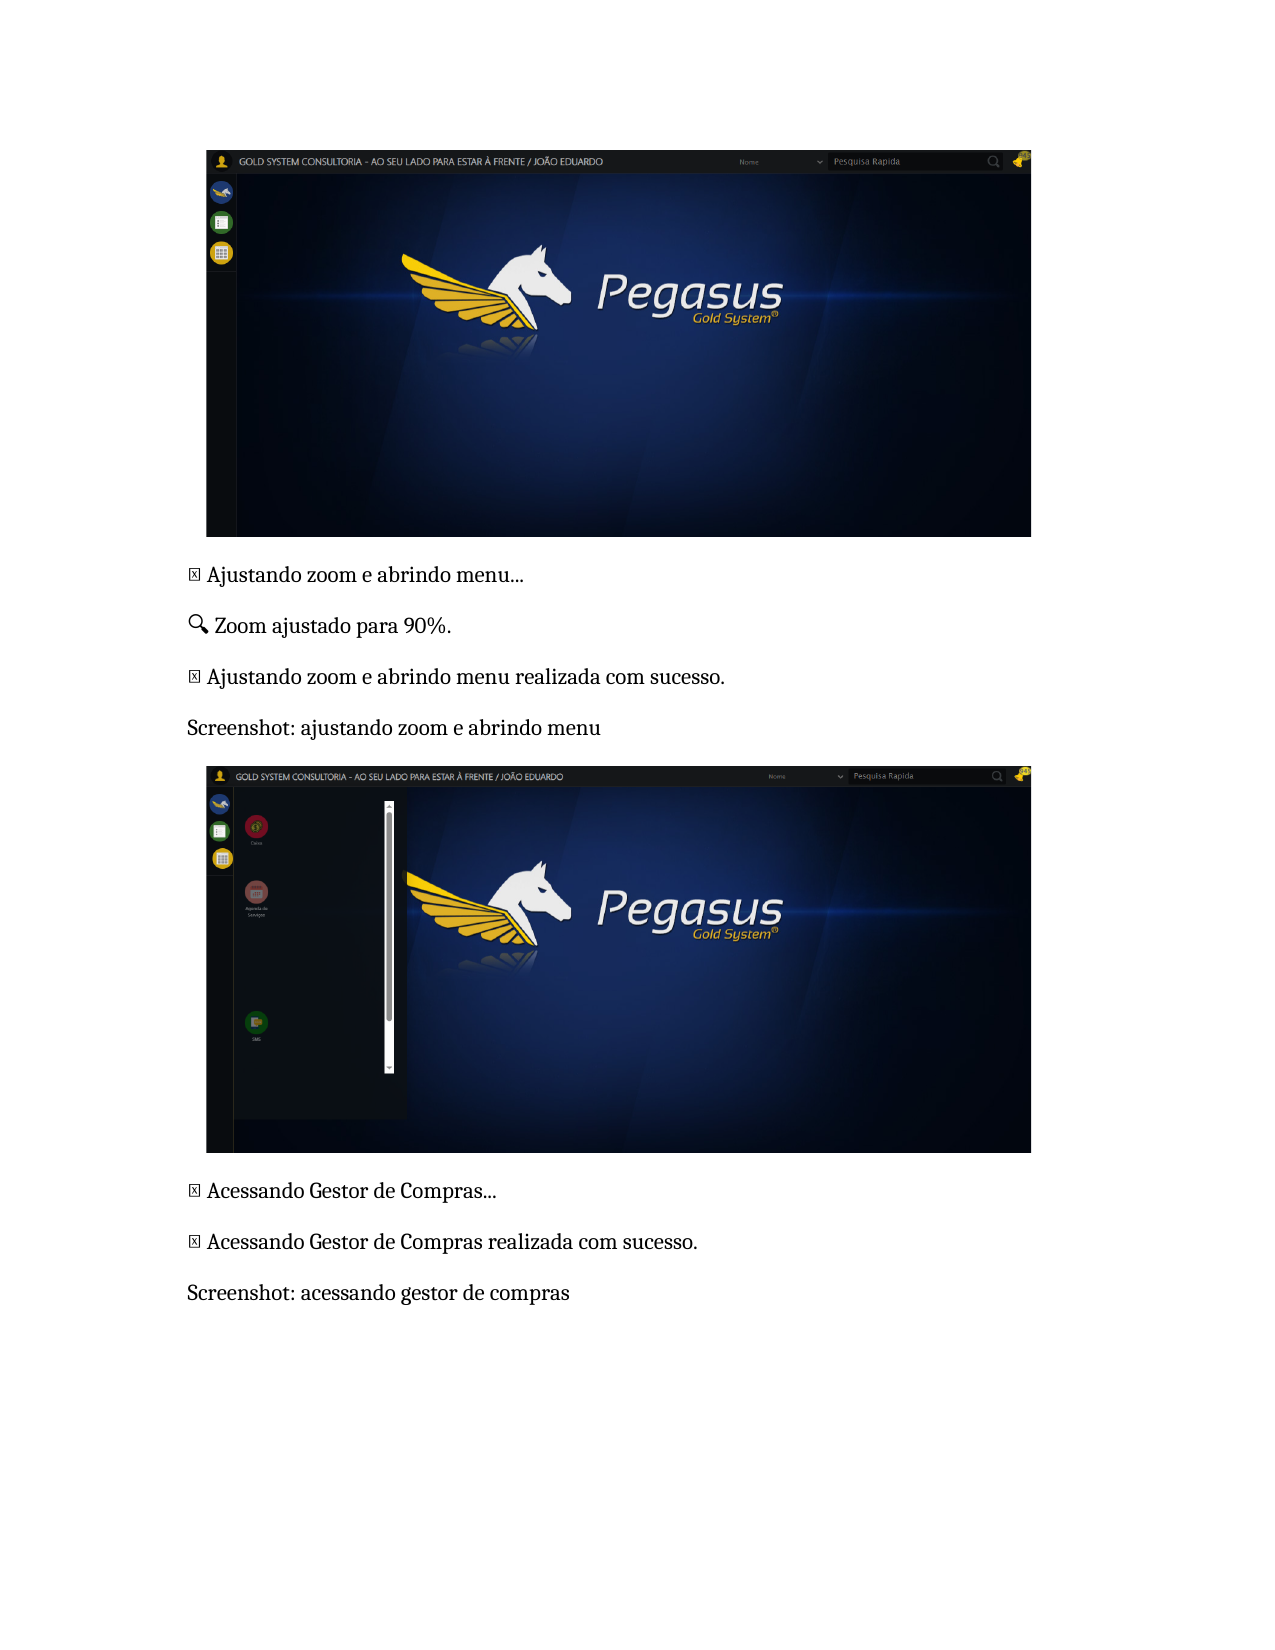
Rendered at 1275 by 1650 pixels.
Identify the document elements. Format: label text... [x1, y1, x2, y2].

text 🔄 Acessando Gestor de Compras... [187, 1178, 1087, 1204]
text 🔄 Ajustando zoom e abrindo menu... [187, 562, 1087, 588]
picture [206, 766, 1032, 1153]
text Screenshot: acessando gestor de compras [187, 1280, 1087, 1306]
text 🔍 Zoom ajustado para 90%. [187, 613, 1087, 639]
picture [206, 150, 1032, 537]
text ✅ Ajustando zoom e abrindo menu realizada com sucesso. [187, 664, 1087, 690]
text Screenshot: ajustando zoom e abrindo menu [187, 715, 1087, 741]
text ✅ Acessando Gestor de Compras realizada com sucesso. [187, 1229, 1087, 1255]
